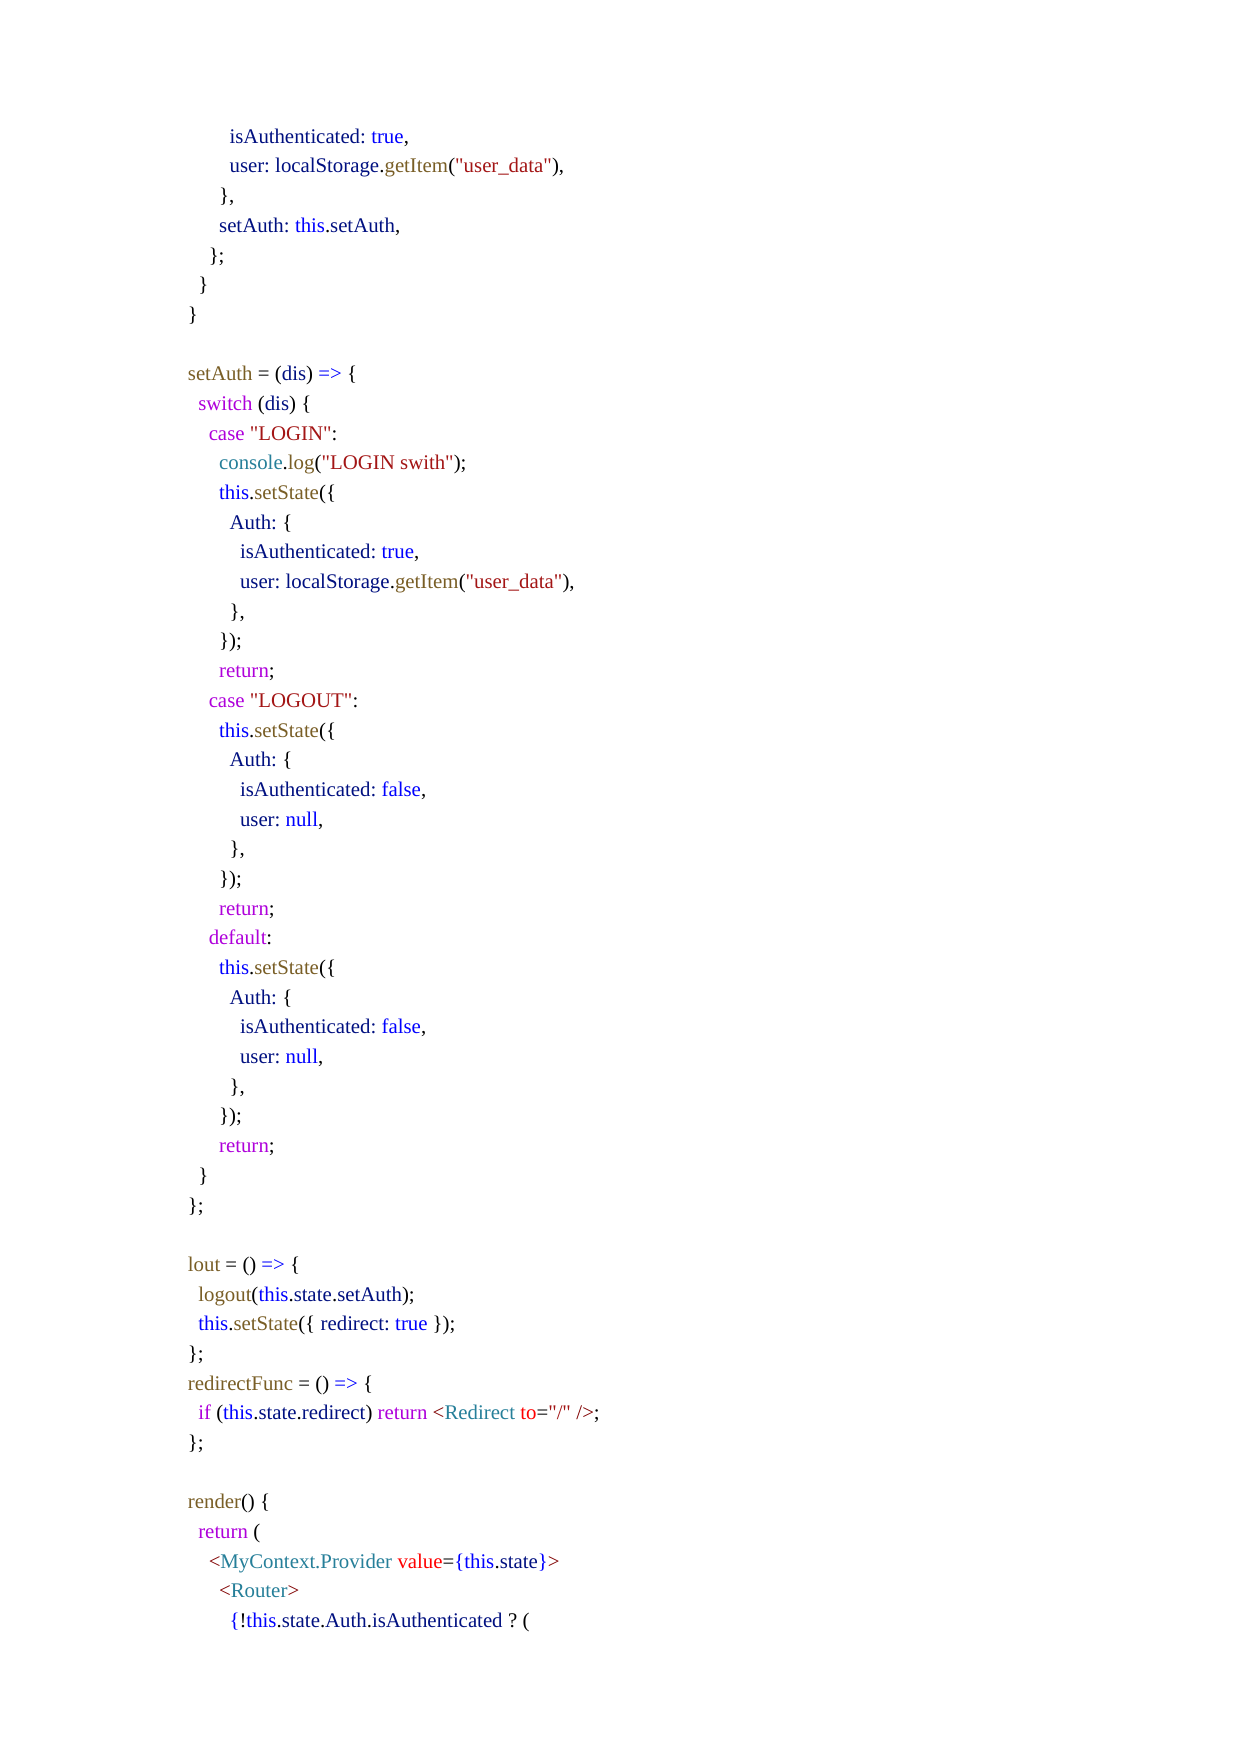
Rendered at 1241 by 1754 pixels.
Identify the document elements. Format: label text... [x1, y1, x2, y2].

text return ( [177, 1513, 1152, 1543]
text this.setState({ [177, 712, 1152, 742]
text }; [177, 237, 1152, 267]
text } [177, 296, 1152, 326]
text }; [177, 1187, 1152, 1217]
text isAuthenticated: true, [177, 118, 1152, 148]
text if (this.state.redirect) return <Redirect to="/" />; [177, 1395, 1152, 1424]
text render() { [177, 1484, 1152, 1513]
text {!this.state.Auth.isAuthenticated ? ( [177, 1602, 1152, 1632]
text default: [177, 920, 1152, 949]
text return; [177, 1127, 1152, 1157]
text isAuthenticated: false, [177, 1009, 1152, 1038]
text }); [177, 1098, 1152, 1127]
text Auth: { [177, 742, 1152, 771]
text user: null, [177, 1038, 1152, 1068]
text redirectFunc = () => { [177, 1365, 1152, 1395]
text case "LOGOUT": [177, 682, 1152, 712]
text isAuthenticated: false, [177, 771, 1152, 801]
text console.log("LOGIN swith"); [177, 445, 1152, 474]
text return; [177, 890, 1152, 920]
text case "LOGIN": [177, 415, 1152, 445]
text <Router> [177, 1573, 1152, 1602]
text Auth: { [177, 504, 1152, 534]
text this.setState({ [177, 949, 1152, 979]
text isAuthenticated: true, [177, 534, 1152, 563]
text setAuth: this.setAuth, [177, 207, 1152, 237]
text }); [177, 860, 1152, 890]
text setAuth = (dis) => { [177, 356, 1152, 385]
text Auth: { [177, 979, 1152, 1009]
text }, [177, 177, 1152, 207]
text lout = () => { [177, 1246, 1152, 1276]
text this.setState({ [177, 474, 1152, 504]
text }, [177, 1068, 1152, 1098]
text this.setState({ redirect: true }); [177, 1306, 1152, 1335]
text user: localStorage.getItem("user_data"), [177, 148, 1152, 177]
text user: localStorage.getItem("user_data"), [177, 563, 1152, 593]
text <MyContext.Provider value={this.state}> [177, 1543, 1152, 1573]
text }); [177, 623, 1152, 652]
text return; [177, 652, 1152, 682]
text } [177, 1157, 1152, 1187]
text switch (dis) { [177, 385, 1152, 415]
text } [177, 267, 1152, 296]
text }, [177, 831, 1152, 860]
text logout(this.state.setAuth); [177, 1276, 1152, 1306]
text }; [177, 1335, 1152, 1365]
text user: null, [177, 801, 1152, 831]
text }; [177, 1424, 1152, 1454]
text }, [177, 593, 1152, 623]
